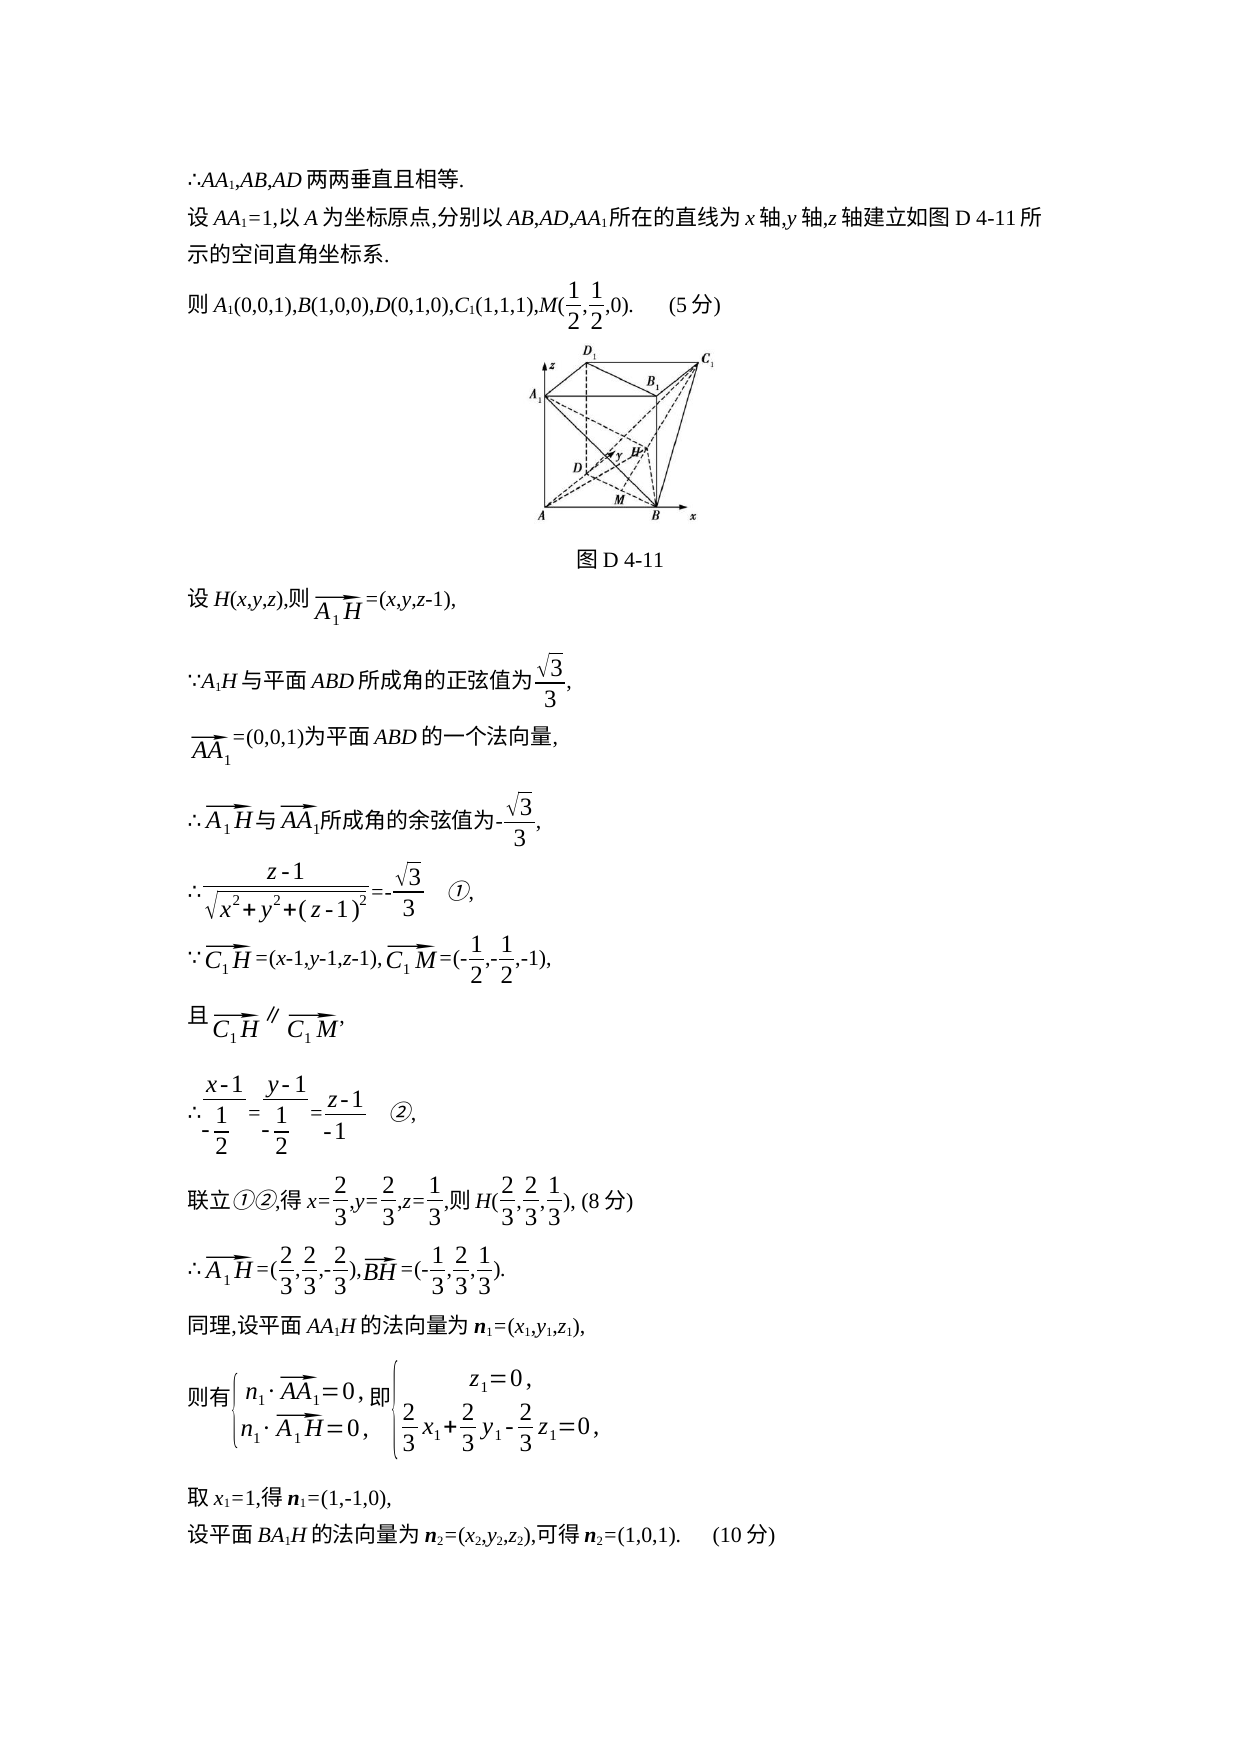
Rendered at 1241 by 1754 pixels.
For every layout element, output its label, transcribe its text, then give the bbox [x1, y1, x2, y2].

text ∵=(x-1,y-1,z-1),=(-,-,-1), [187, 928, 1053, 993]
text 设AA1=1,以A为坐标原点,分别以AB,AD,AA1所在的直线为x轴,y轴,z轴建立如图D 4-11所示的空间直角坐标系. [187, 199, 1053, 269]
picture [523, 343, 717, 524]
text 则有即 [187, 1345, 1053, 1475]
text 取x1=1,得n1=(1,-1,0), [187, 1480, 1053, 1512]
text 设平面BA1H的法向量为n2=(x2,y2,z2),可得n2=(1,0,1). (10分) [187, 1517, 1053, 1549]
text 图D 4-11 [187, 542, 1053, 574]
text ∴AA1,AB,AD两两垂直且相等. [187, 162, 1053, 194]
text 则A1(0,0,1),B(1,0,0),D(0,1,0),C1(1,1,1),M(,,0). (5分) [187, 274, 1053, 339]
text ∴=(,,-),=(-,,). [187, 1239, 1053, 1304]
text 且∥, [187, 997, 1053, 1062]
text =(0,0,1)为平面ABD的一个法向量, [187, 719, 1053, 784]
text ∴与所成角的余弦值为-, [187, 788, 1053, 853]
text ∵A1H与平面ABD所成角的正弦值为, [187, 649, 1053, 714]
text 设H(x,y,z),则=(x,y,z-1), [187, 579, 1053, 644]
text ∴== ②, [187, 1067, 1053, 1164]
text 联立①②,得x=,y=,z=,则H(,,), (8分) [187, 1169, 1053, 1234]
text ∴=- ①, [187, 858, 1053, 923]
text 同理,设平面AA1H的法向量为n1=(x1,y1,z1), [187, 1308, 1053, 1341]
